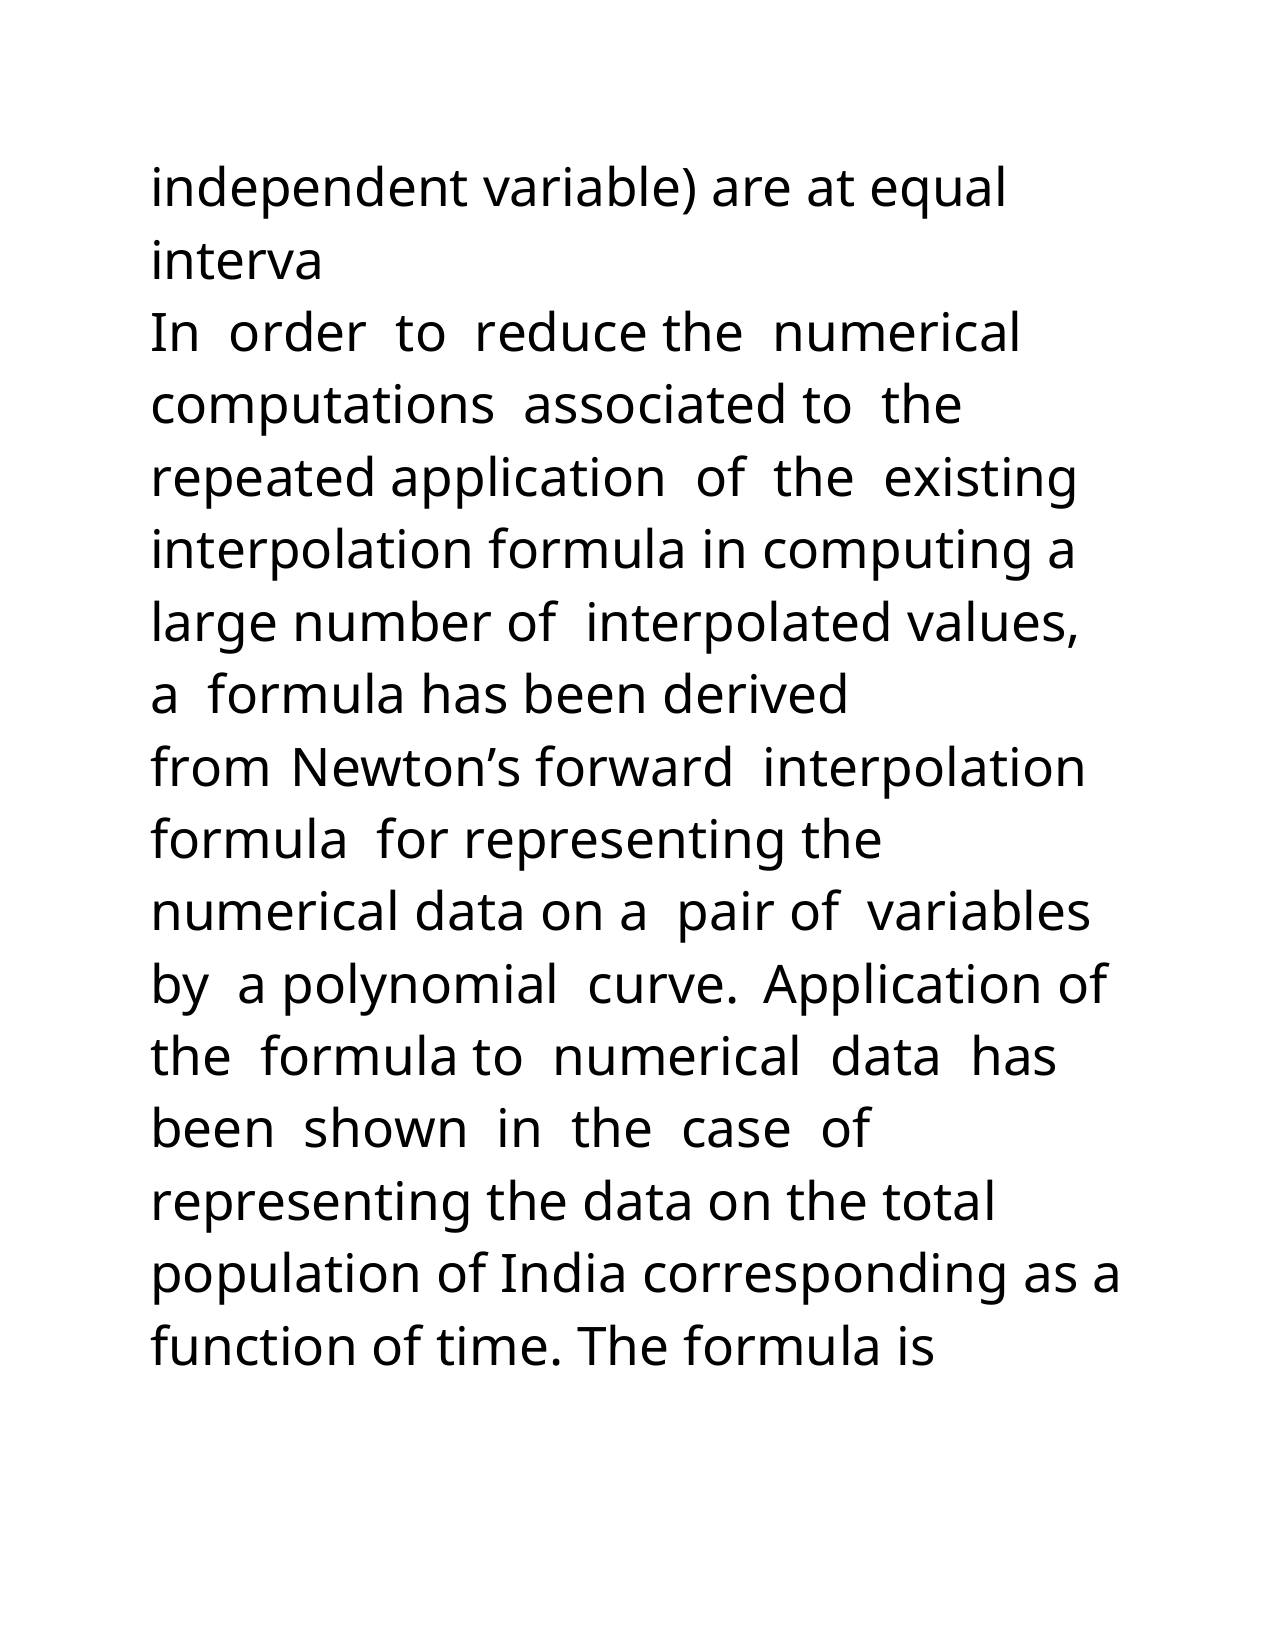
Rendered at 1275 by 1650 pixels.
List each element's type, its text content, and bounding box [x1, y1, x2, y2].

text by a polynomial curve. Application of the formula to numerical data has been shown in the case of [150, 946, 1125, 1163]
text from Newton’s forward interpolation formula for representing the numerical data on a pair of variables [150, 729, 1125, 946]
text representing the data on the total population of India corresponding as a function of time. The formula is [150, 1163, 1125, 1381]
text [150, 150, 1125, 295]
text In order to reduce the numerical computations associated to the repeated application of the existing [150, 295, 1125, 512]
text interpolation formula in computing a large number of interpolated values, a formula has been derived [150, 512, 1125, 729]
